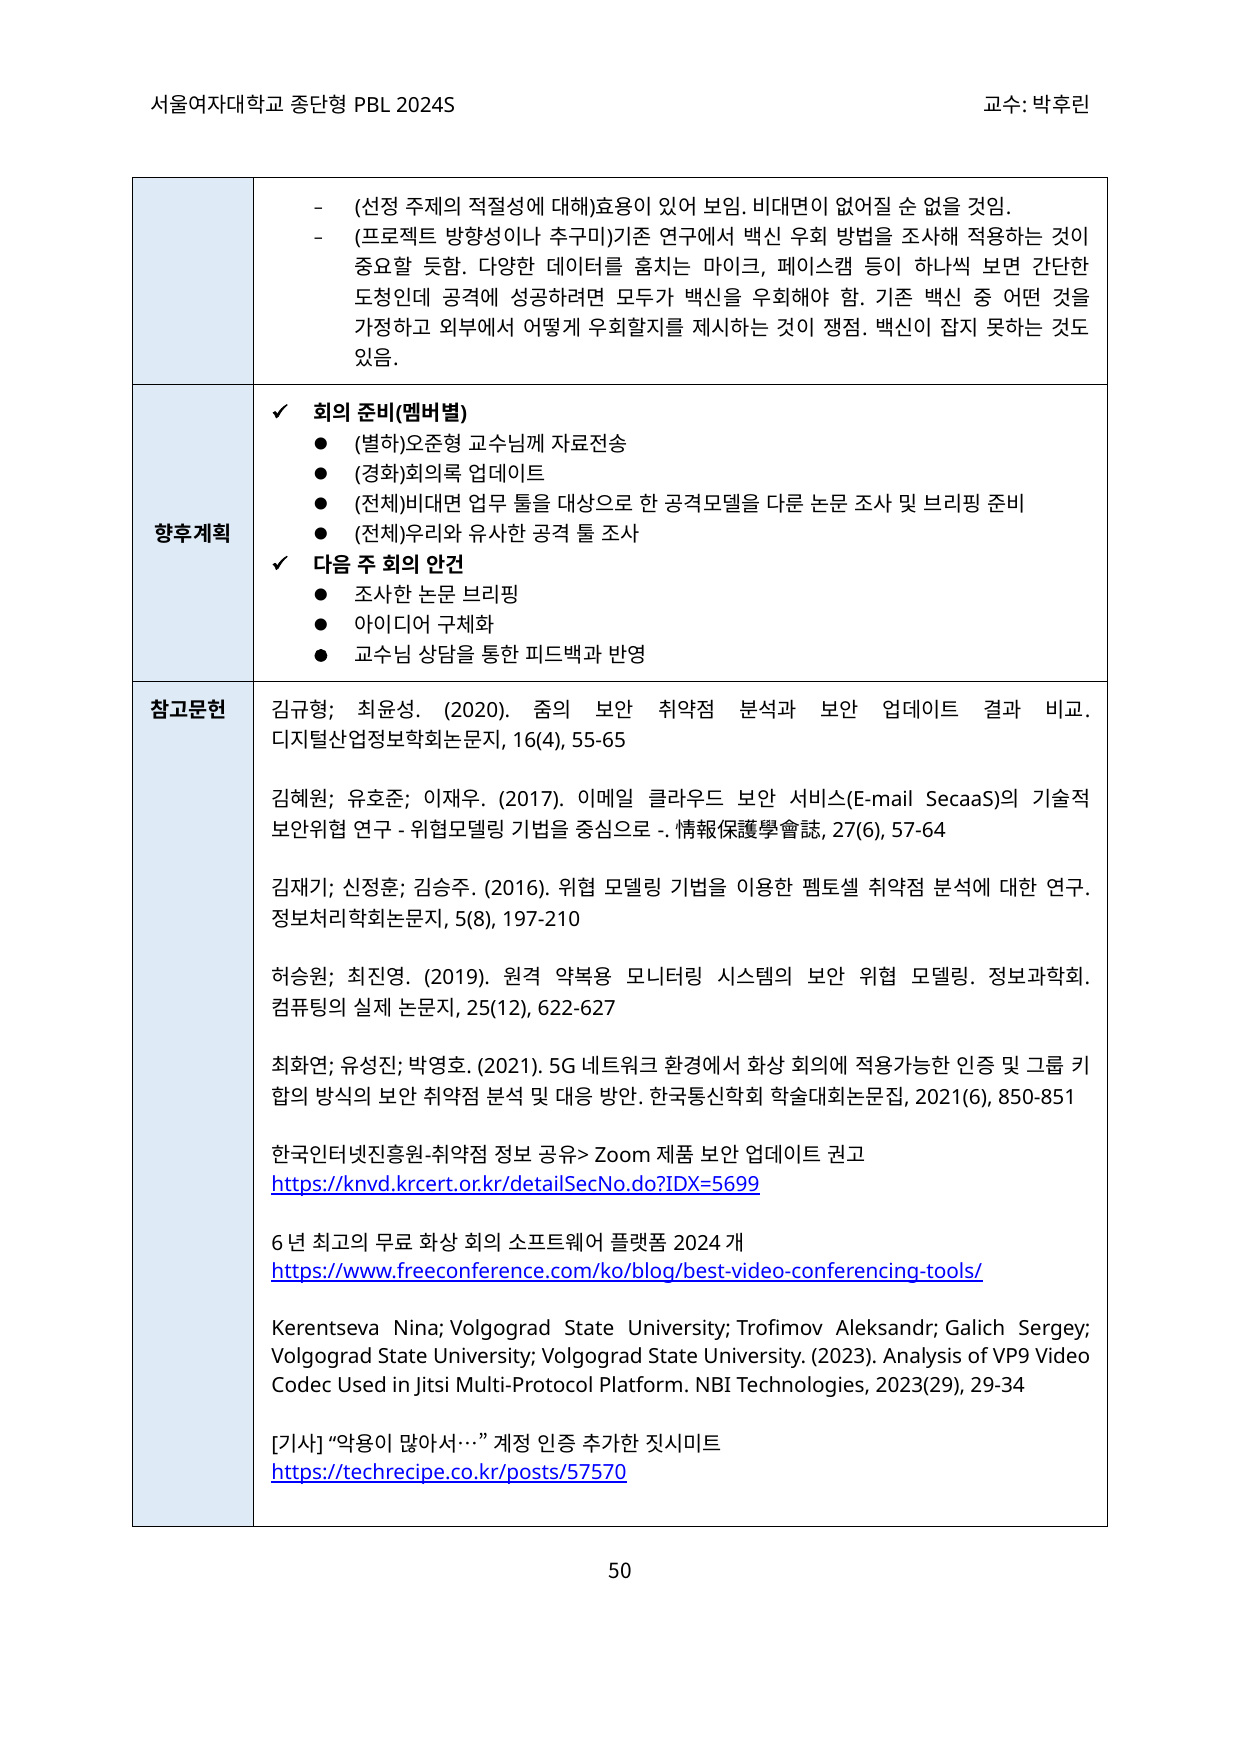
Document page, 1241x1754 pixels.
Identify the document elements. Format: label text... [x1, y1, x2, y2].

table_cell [254, 178, 1107, 384]
table_cell 향후계획 [133, 385, 253, 681]
table_cell 회의내용 [133, 178, 253, 384]
table_cell 회의 준비(멤버별) (별하)오준형 교수님께 자료전송 (경화)회의록 업데이트 (전체)비대면 업무 툴을 대상으로 한 공격모델을 다룬 논문 조사 및 브리핑 준비 (전체)우리와 유사한 공격 툴 조사 다음 주 회의 안건 조사한 논문 브리핑 아이디어 구체화 교수님 상담을 통한 피드백과 반영 [254, 385, 1107, 681]
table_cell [254, 682, 1107, 1526]
table_cell 참고문헌 [133, 682, 253, 1526]
